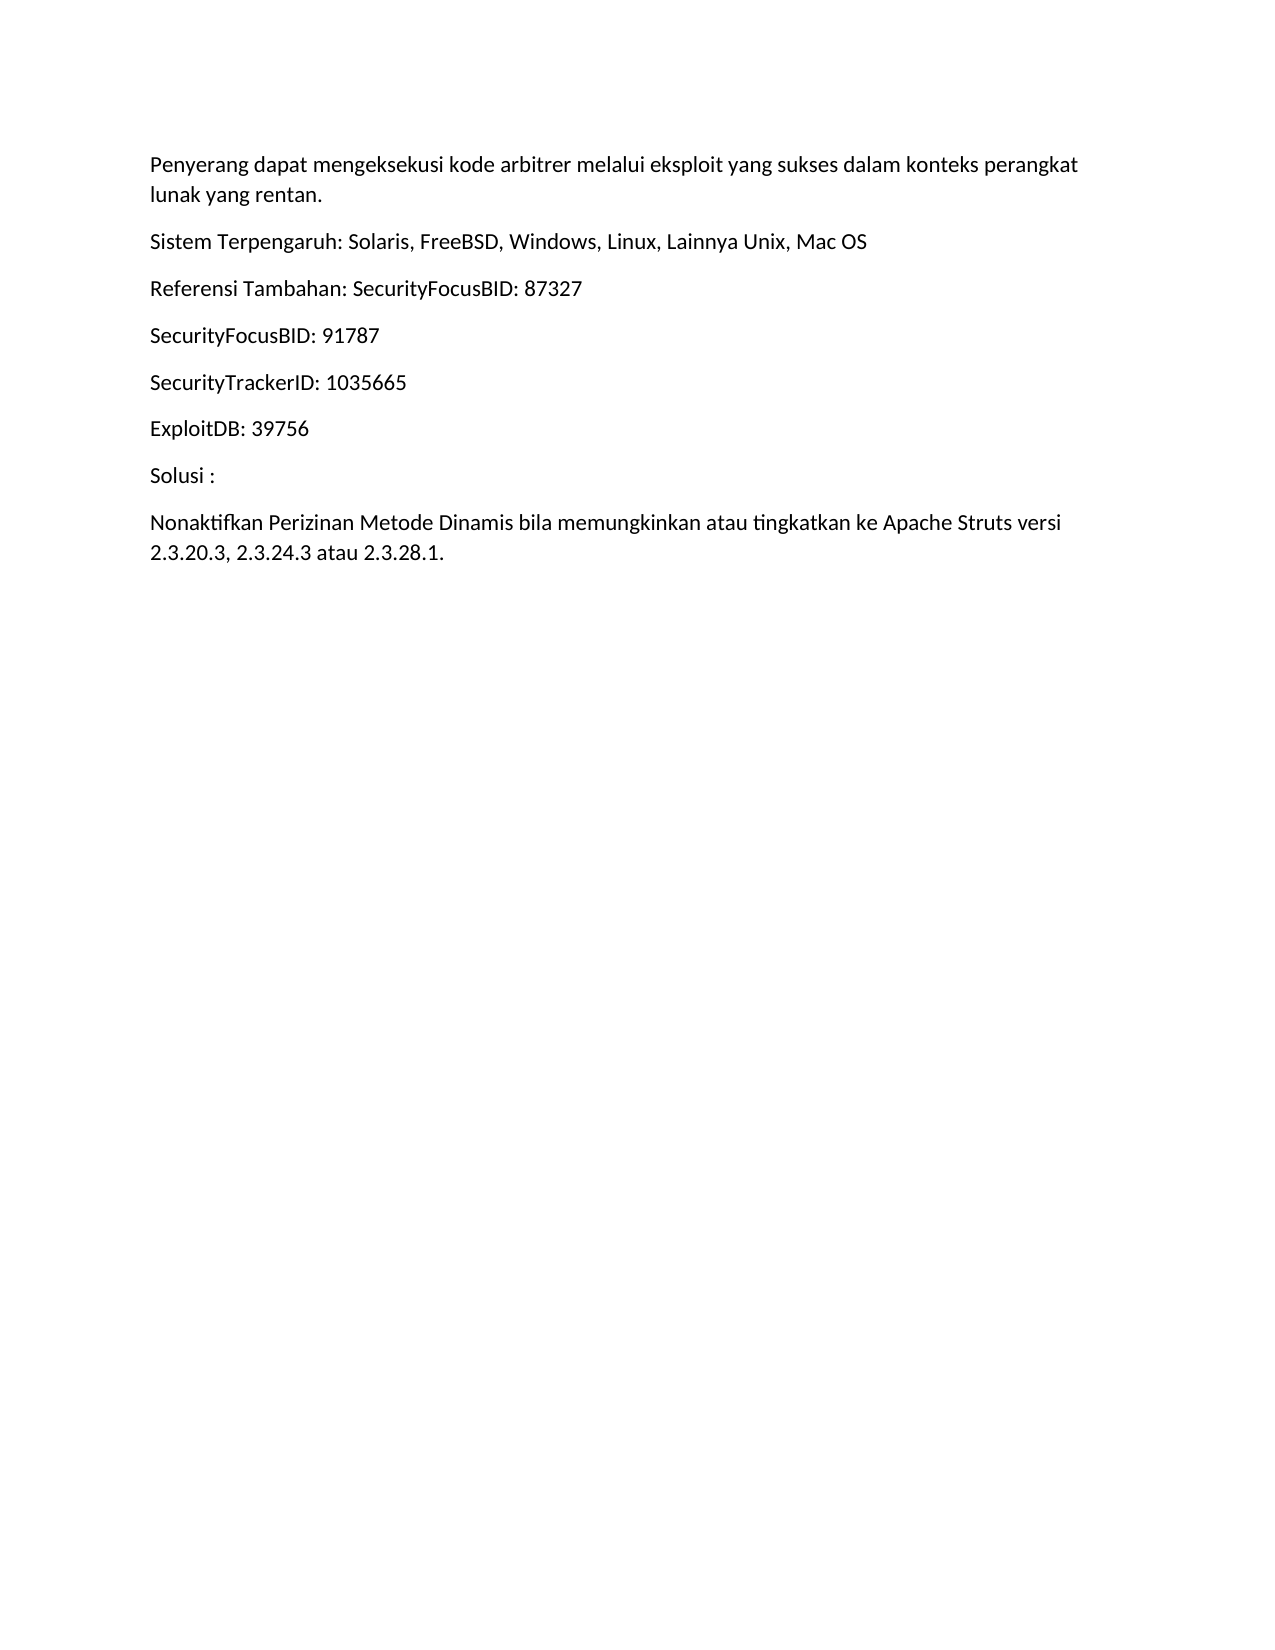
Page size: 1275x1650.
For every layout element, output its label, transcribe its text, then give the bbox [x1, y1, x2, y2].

text SecurityFocusBID: 91787 [150, 321, 1125, 349]
text Referensi Tambahan: SecurityFocusBID: 87327 [150, 274, 1125, 302]
text Nonaktifkan Perizinan Metode Dinamis bila memungkinkan atau tingkatkan ke Apache Struts versi 2.3.20.3, 2.3.24.3 atau 2.3.28.1. [150, 508, 1125, 567]
text Sistem Terpengaruh: Solaris, FreeBSD, Windows, Linux, Lainnya Unix, Mac OS [150, 227, 1125, 255]
text ExploitDB: 39756 [150, 414, 1125, 443]
text Solusi : [150, 461, 1125, 489]
text SecurityTrackerID: 1035665 [150, 368, 1125, 396]
text Penyerang dapat mengeksekusi kode arbitrer melalui eksploit yang sukses dalam konteks perangkat lunak yang rentan. [150, 150, 1125, 208]
